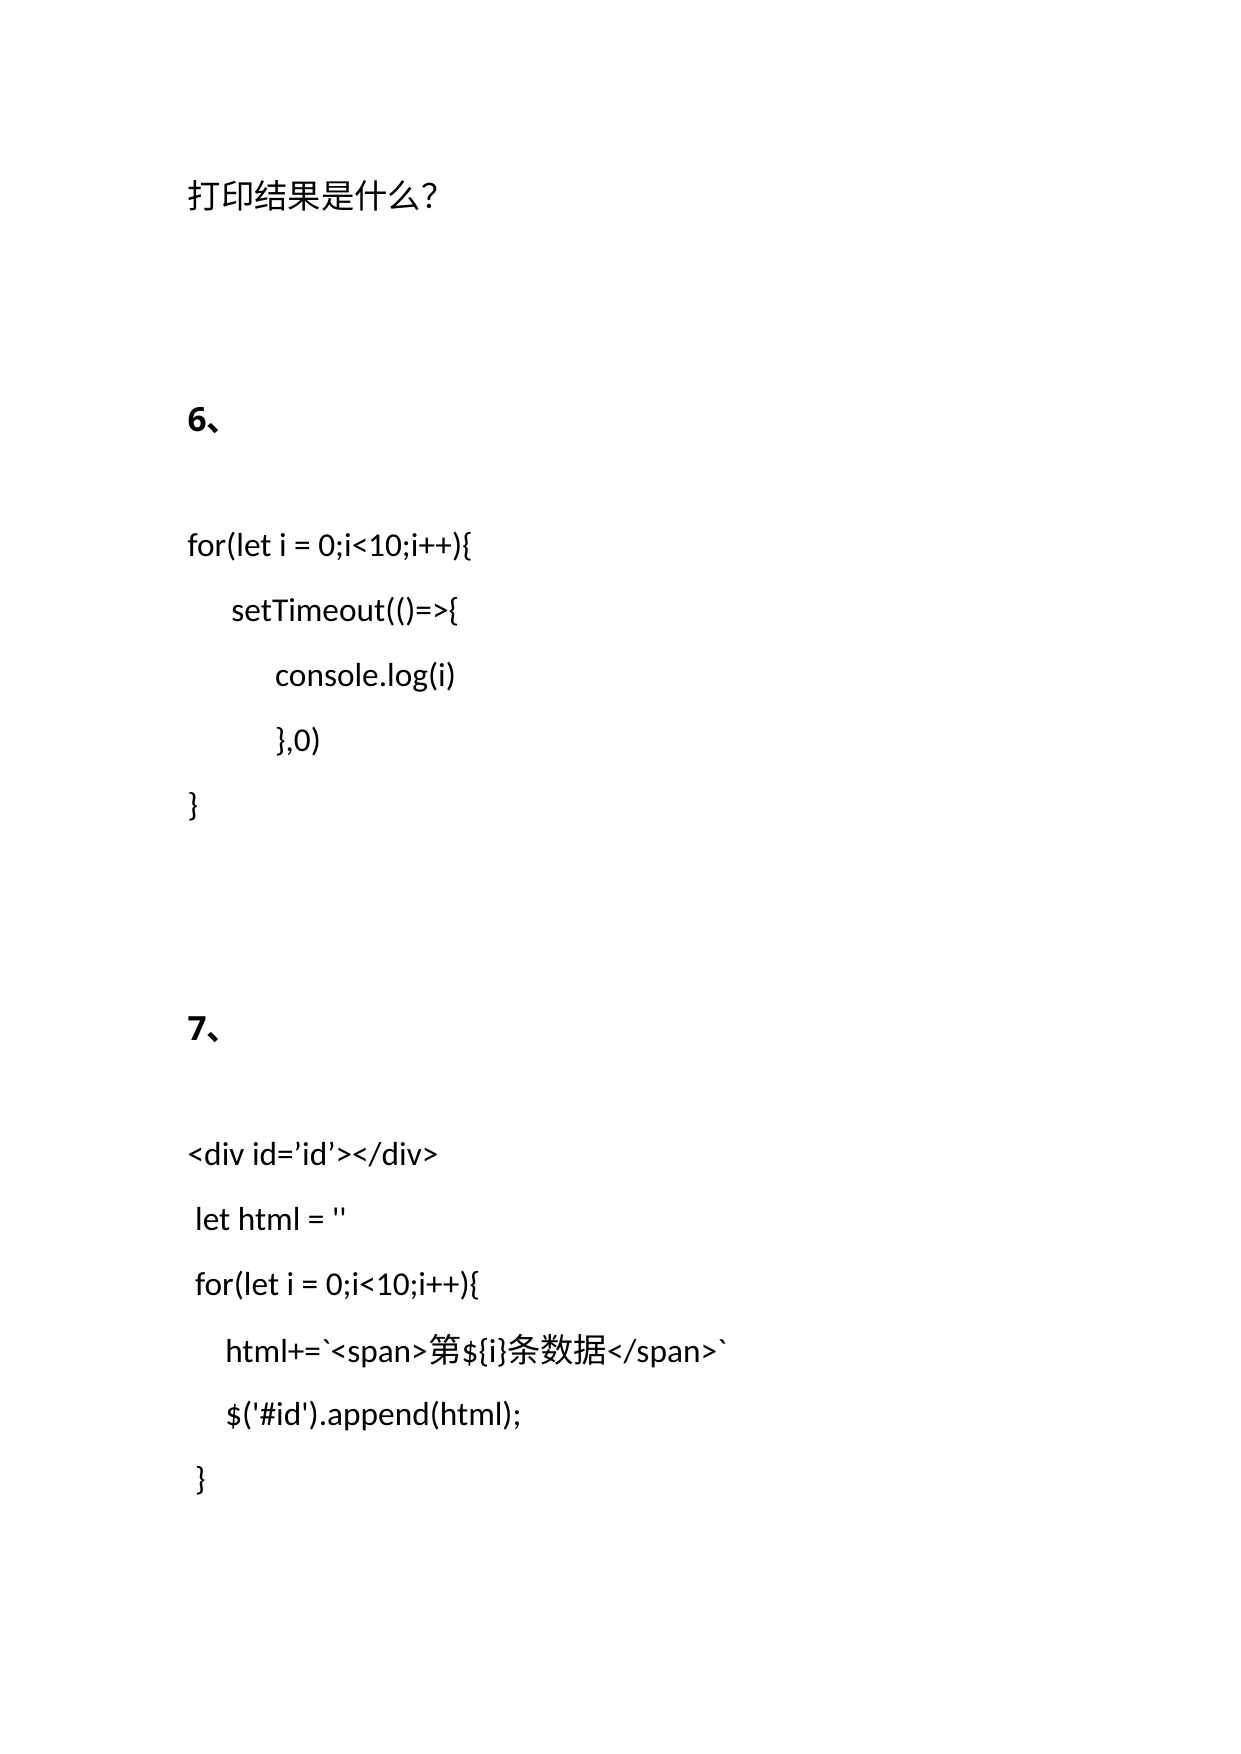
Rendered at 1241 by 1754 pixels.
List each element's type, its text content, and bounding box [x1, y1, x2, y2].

text for(let i = 0;i<10;i++){ [187, 511, 1053, 576]
text <div id=’id’></div> [187, 1121, 1053, 1186]
subtitle 6、 [187, 384, 1053, 449]
text let html = '' [187, 1186, 1053, 1251]
text setTimeout(()=>{ console.log(i) },0) } [187, 576, 1053, 836]
text $('#id').append(html); [187, 1381, 1053, 1446]
subtitle 7、 [187, 993, 1053, 1058]
text } [187, 1446, 1053, 1511]
text 打印结果是什么？ [187, 162, 1053, 227]
text html+=`<span>第${i}条数据</span>` [187, 1316, 1053, 1381]
text for(let i = 0;i<10;i++){ [187, 1251, 1053, 1316]
